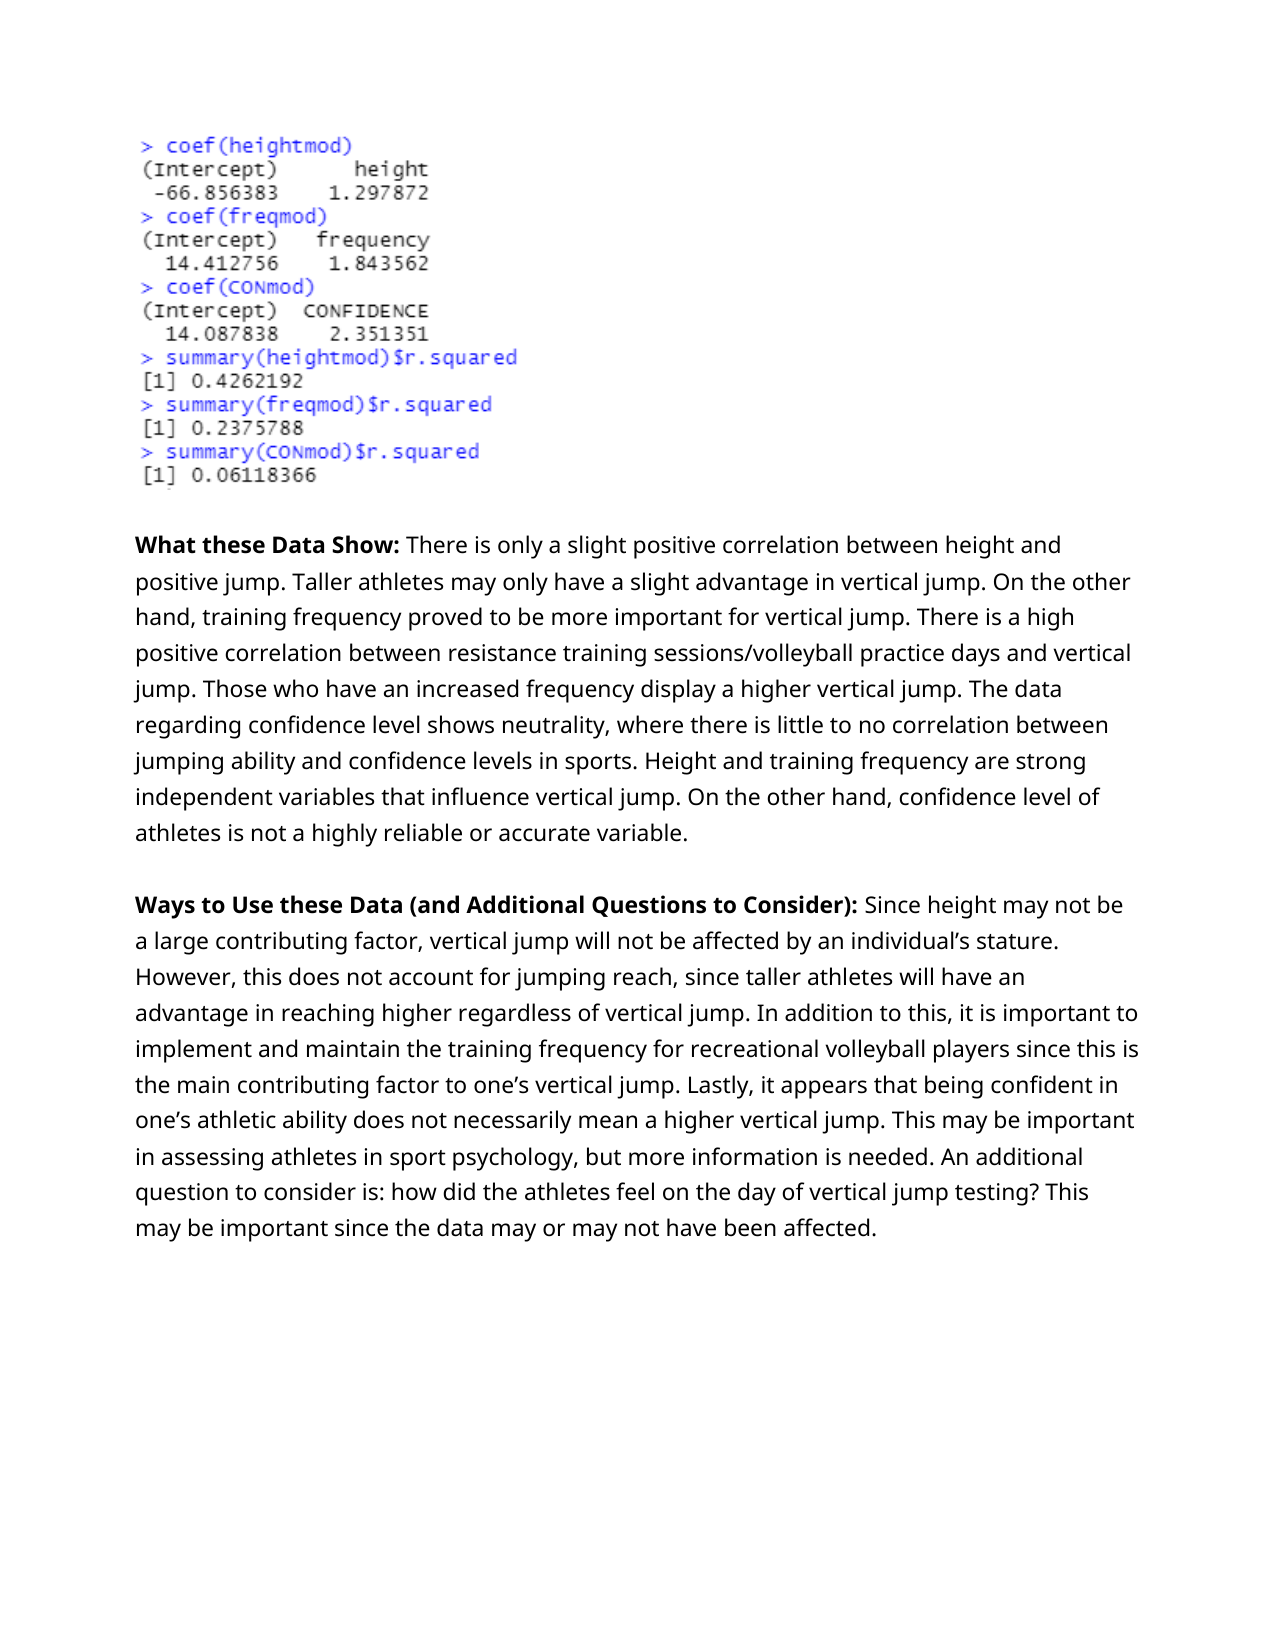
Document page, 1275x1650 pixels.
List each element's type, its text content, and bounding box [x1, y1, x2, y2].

text Ways to Use these Data (and Additional Questions to Consider): Since height may not be a large contributing factor, vertical jump will not be affected by an individual’s stature. However, this does not account for jumping reach, since taller athletes will have an advantage in reaching higher regardless of vertical jump. In addition to this, it is important to implement and maintain the training frequency for recreational volleyball players since this is the main contributing factor to one’s vertical jump. Lastly, it appears that being confident in one’s athletic ability does not necessarily mean a higher vertical jump. This may be important in assessing athletes in sport psychology, but more information is needed. An additional question to consider is: how did the athletes feel on the day of vertical jump testing? This may be important since the data may or may not have been affected. [135, 889, 1140, 1243]
text What these Data Show: There is only a slight positive correlation between height and positive jump. Taller athletes may only have a slight advantage in vertical jump. On the other hand, training frequency proved to be more important for vertical jump. There is a high positive correlation between resistance training sessions/volleyball practice days and vertical jump. Those who have an increased frequency display a higher vertical jump. The data regarding confidence level shows neutrality, where there is little to no correlation between jumping ability and confidence levels in sports. Height and training frequency are strong independent variables that influence vertical jump. On the other hand, confidence level of athletes is not a highly reliable or accurate variable. [135, 529, 1140, 848]
picture [135, 135, 740, 490]
